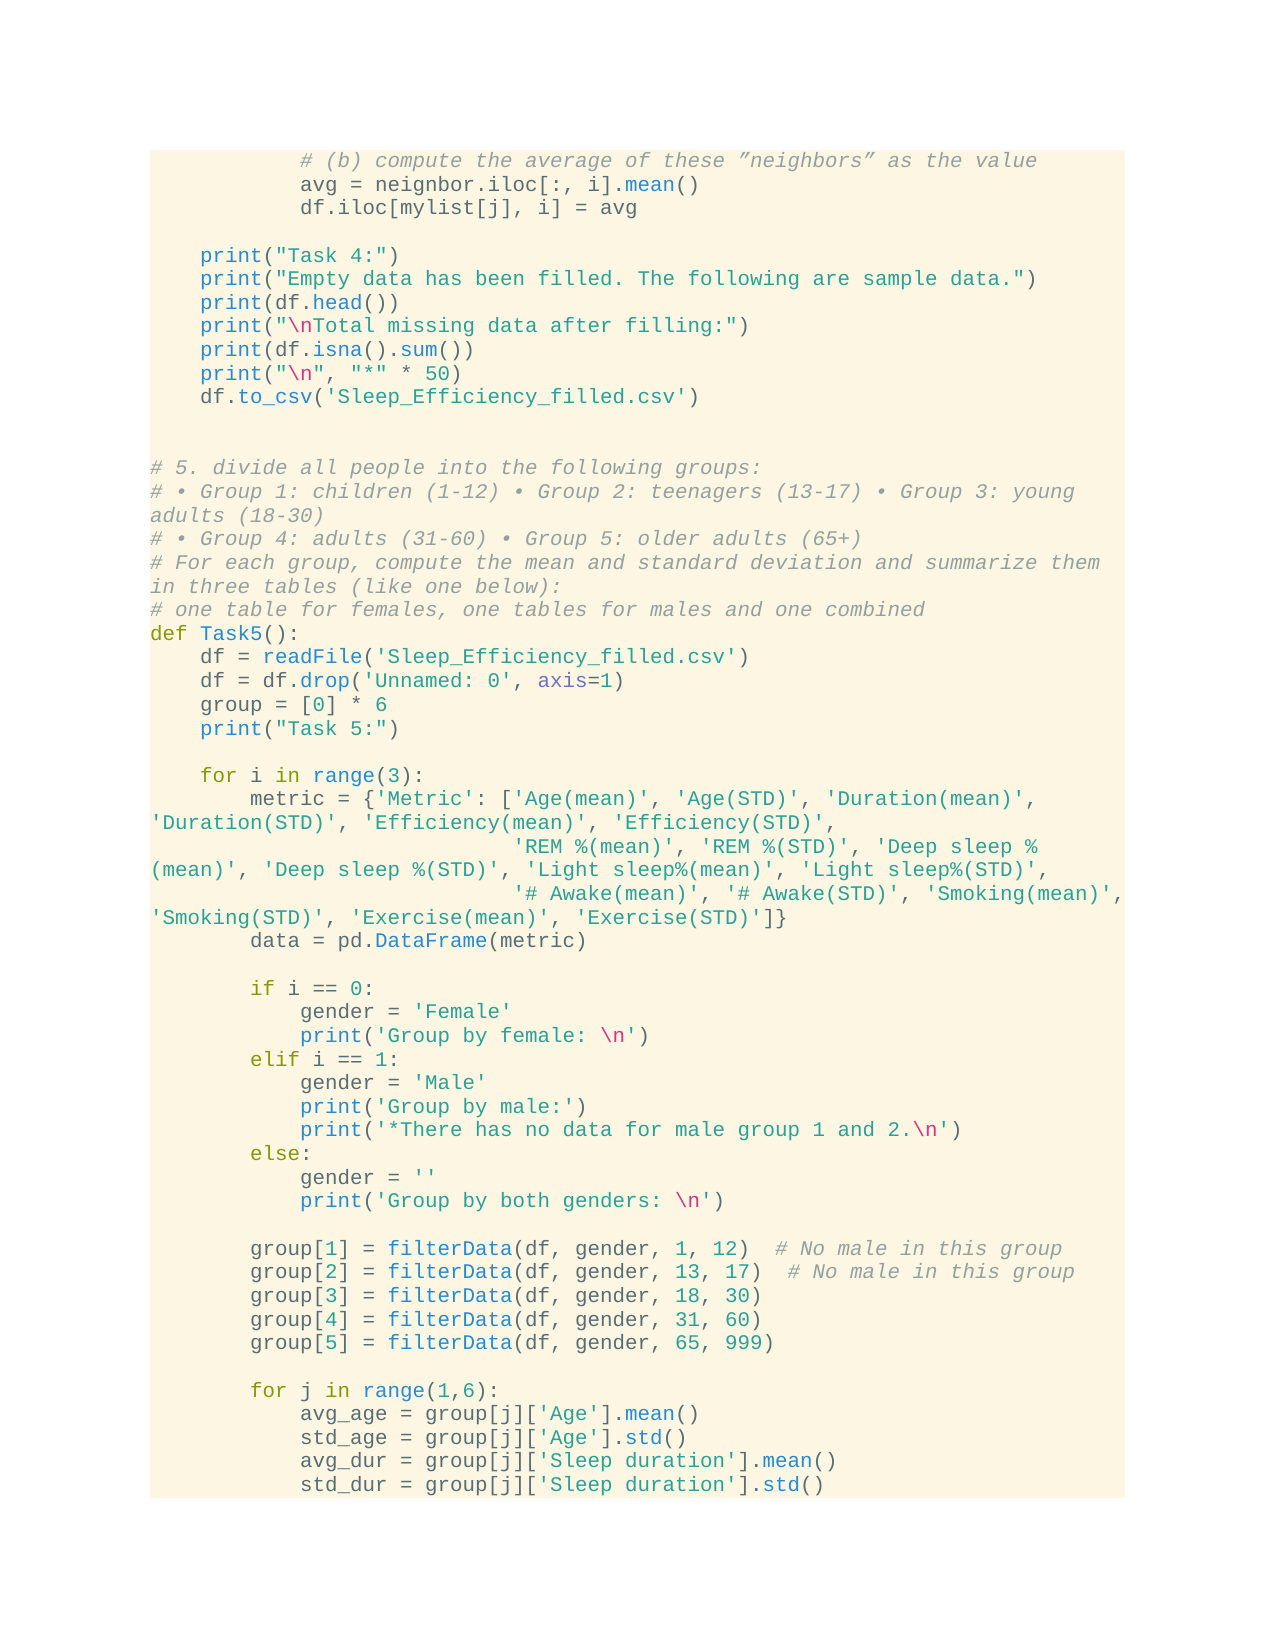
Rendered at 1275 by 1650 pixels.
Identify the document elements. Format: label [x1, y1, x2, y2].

text [150, 150, 1125, 1498]
